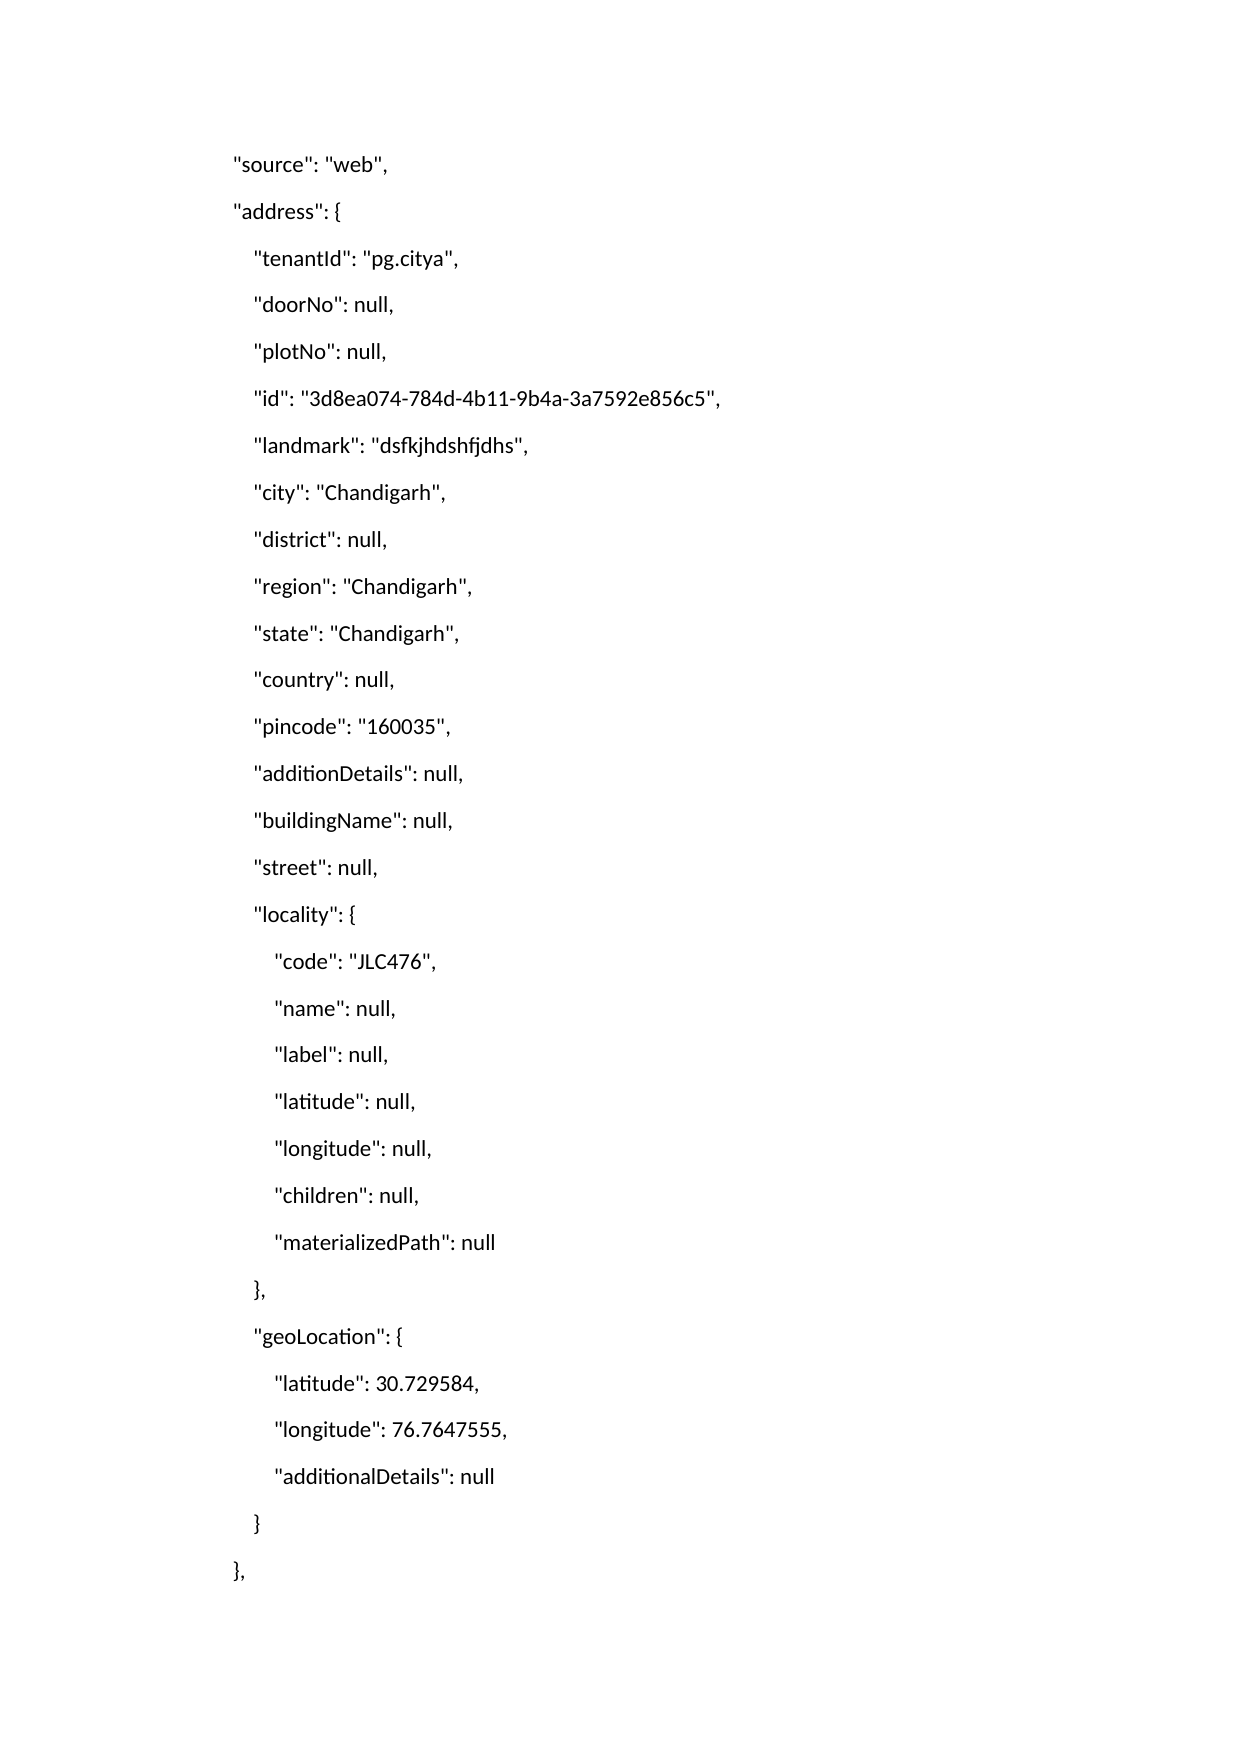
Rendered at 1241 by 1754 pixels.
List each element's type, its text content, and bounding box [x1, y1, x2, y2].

text "district": null, [150, 525, 1090, 553]
text "landmark": "dsfkjhdshfjdhs", [150, 431, 1090, 459]
text "address": { [150, 197, 1090, 225]
text }, [150, 1275, 1090, 1303]
text "latitude": 30.729584, [150, 1369, 1090, 1397]
text "label": null, [150, 1041, 1090, 1069]
text "latitude": null, [150, 1087, 1090, 1116]
text "id": "3d8ea074-784d-4b11-9b4a-3a7592e856c5", [150, 384, 1090, 412]
text "doorNo": null, [150, 291, 1090, 319]
text "additionDetails": null, [150, 759, 1090, 787]
text "children": null, [150, 1181, 1090, 1209]
text "geoLocation": { [150, 1322, 1090, 1350]
text "longitude": null, [150, 1134, 1090, 1162]
text "additionalDetails": null [150, 1462, 1090, 1491]
text }, [150, 1556, 1090, 1584]
text "street": null, [150, 853, 1090, 881]
text "buildingName": null, [150, 806, 1090, 834]
text "longitude": 76.7647555, [150, 1416, 1090, 1444]
text "materializedPath": null [150, 1228, 1090, 1256]
text "region": "Chandigarh", [150, 572, 1090, 600]
text "code": "JLC476", [150, 947, 1090, 975]
text "state": "Chandigarh", [150, 619, 1090, 647]
text "tenantId": "pg.citya", [150, 244, 1090, 272]
text "locality": { [150, 900, 1090, 928]
text "name": null, [150, 994, 1090, 1022]
text "country": null, [150, 666, 1090, 694]
text } [150, 1509, 1090, 1537]
text "pincode": "160035", [150, 712, 1090, 741]
text "source": "web", [150, 150, 1090, 178]
text "plotNo": null, [150, 337, 1090, 366]
text "city": "Chandigarh", [150, 478, 1090, 506]
